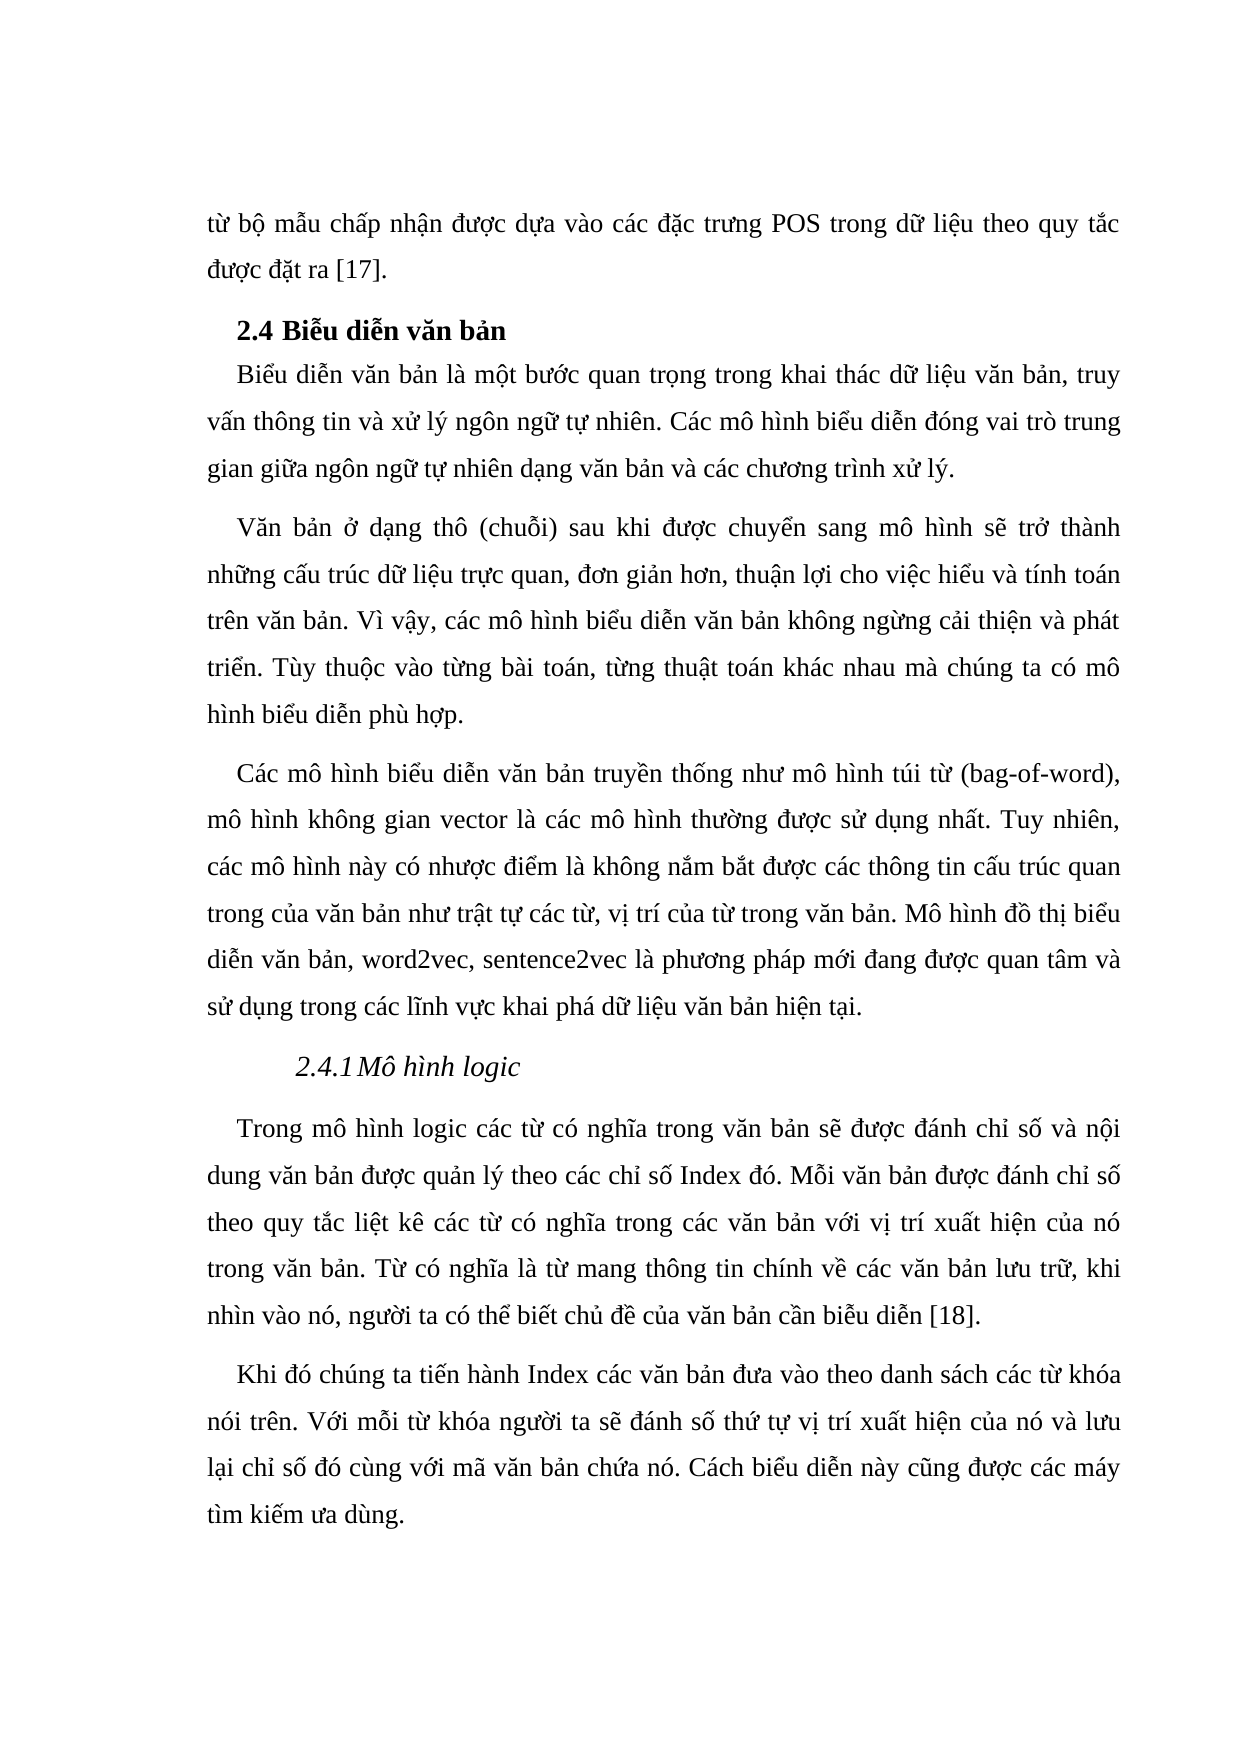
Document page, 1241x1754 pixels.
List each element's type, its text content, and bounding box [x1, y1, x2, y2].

text Văn bản ở dạng thô (chuỗi) sau khi được chuyển sang mô hình sẽ trở thành những cấu trúc dữ liệu trực quan, đơn giản hơn, thuận lợi cho việc hiểu và tính toán trên văn bản. Vì vậy, các mô hình biểu diễn văn bản không ngừng cải thiện và phát triển. Tùy thuộc vào từng bài toán, từng thuật toán khác nhau mà chúng ta có mô hình biểu diễn phù hợp. [207, 511, 1122, 729]
subtitle Biễu diễn văn bản [207, 313, 1122, 346]
text Biểu diễn văn bản là một bước quan trọng trong khai thác dữ liệu văn bản, truy vấn thông tin và xử lý ngôn ngữ tự nhiên. Các mô hình biểu diễn đóng vai trò trung gian giữa ngôn ngữ tự nhiên dạng văn bản và các chương trình xử lý. [207, 359, 1122, 483]
text Các mô hình biểu diễn văn bản truyền thống như mô hình túi từ (bag-of-word), mô hình không gian vector là các mô hình thường được sử dụng nhất. Tuy nhiên, các mô hình này có nhược điểm là không nắm bắt được các thông tin cấu trúc quan trong của văn bản như trật tự các từ, vị trí của từ trong văn bản. Mô hình đồ thị biểu diễn văn bản, word2vec, sentence2vec là phương pháp mới đang được quan tâm và sử dụng trong các lĩnh vực khai phá dữ liệu văn bản hiện tại. [207, 757, 1122, 1021]
text Khi đó chúng ta tiến hành Index các văn bản đưa vào theo danh sách các từ khóa nói trên. Với mỗi từ khóa người ta sẽ đánh số thứ tự vị trí xuất hiện của nó và lưu lại chỉ số đó cùng với mã văn bản chứa nó. Cách biểu diễn này cũng được các máy tìm kiếm ưa dùng. [207, 1358, 1122, 1529]
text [207, 207, 1122, 284]
text Trong mô hình logic các từ có nghĩa trong văn bản sẽ được đánh chỉ số và nội dung văn bản được quản lý theo các chỉ số Index đó. Mỗi văn bản được đánh chỉ số theo quy tắc liệt kê các từ có nghĩa trong các văn bản với vị trí xuất hiện của nó trong văn bản. Từ có nghĩa là từ mang thông tin chính về các văn bản lưu trữ, khi nhìn vào nó, người ta có thể biết chủ đề của văn bản cần biễu diễn [18]. [207, 1112, 1122, 1330]
subtitle Mô hình logic [266, 1049, 1122, 1083]
